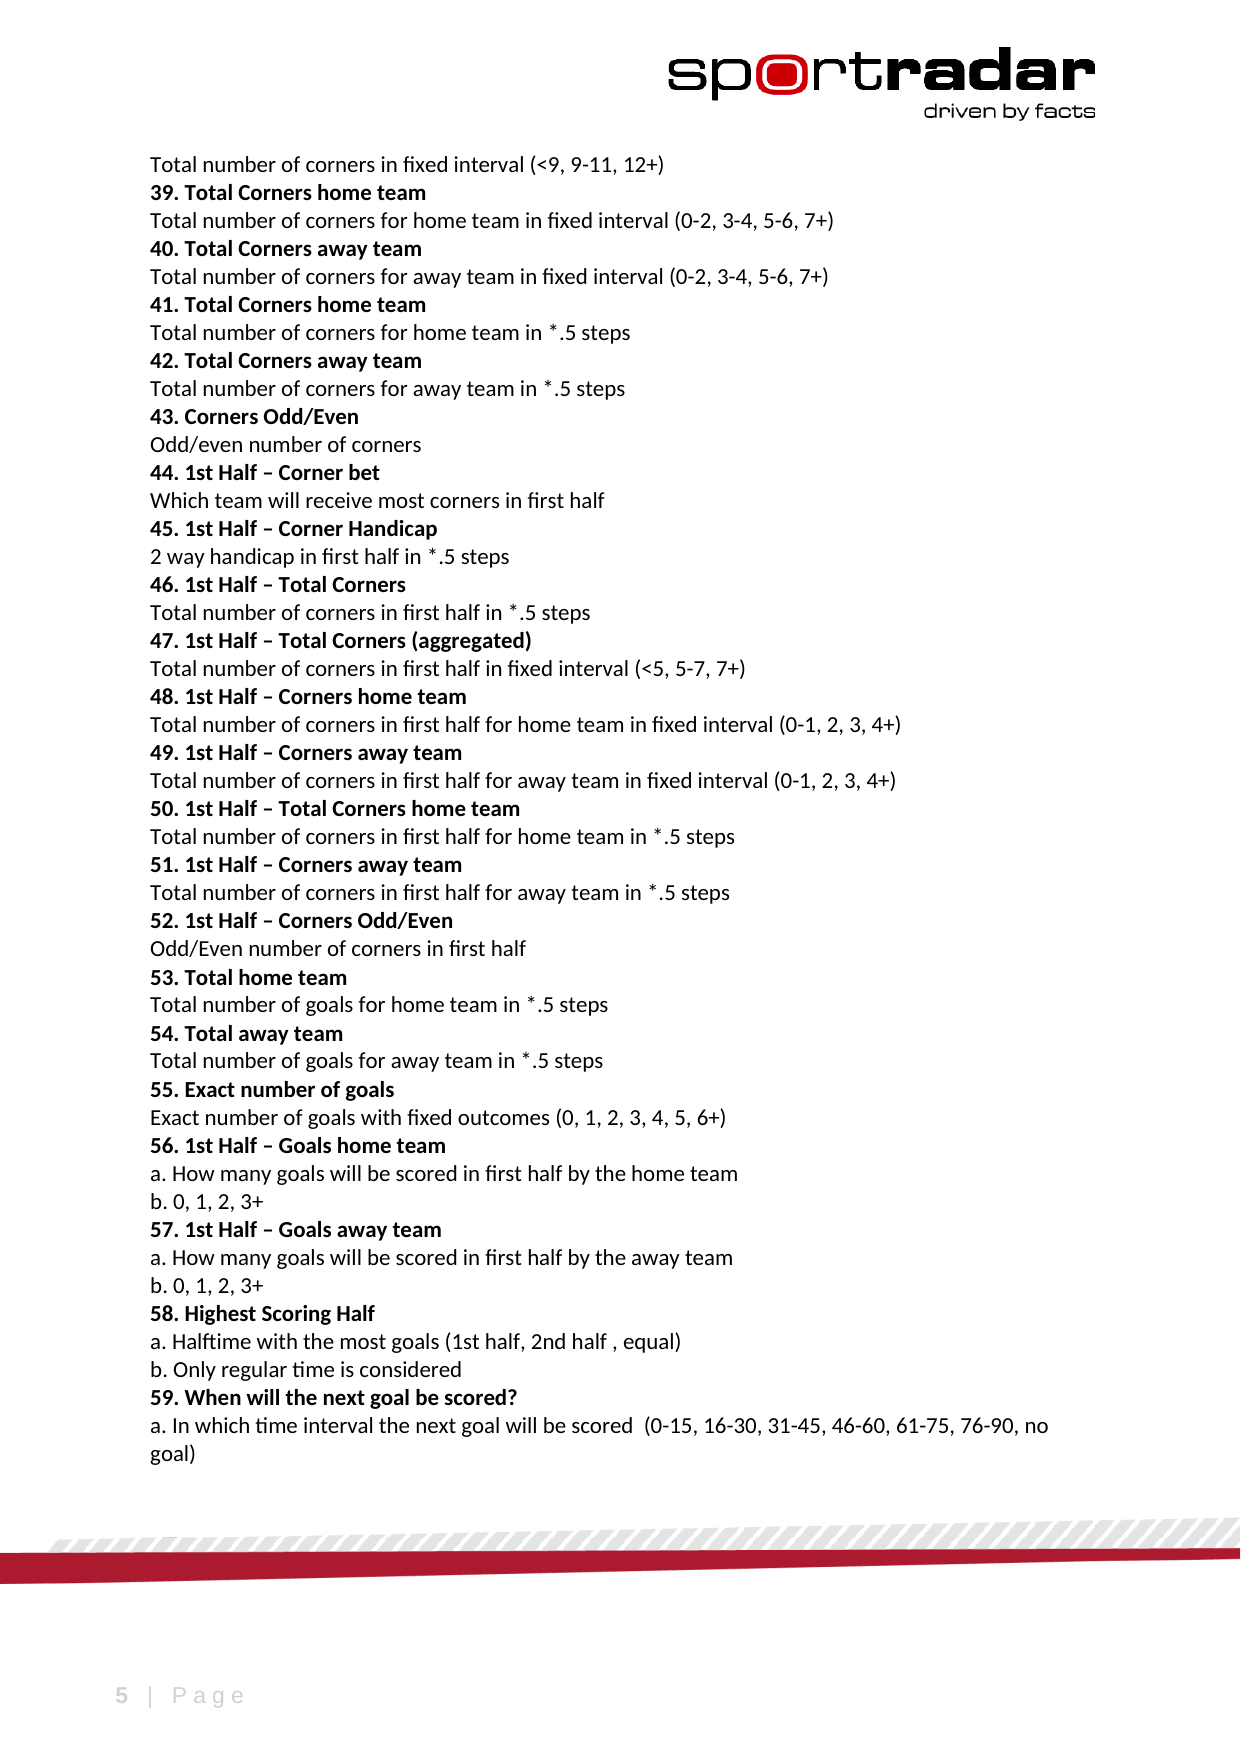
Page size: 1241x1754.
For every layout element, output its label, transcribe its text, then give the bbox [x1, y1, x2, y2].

text 54. Total away team [150, 1019, 1090, 1047]
text Total number of corners in first half in fixed interval (<5, 5-7, 7+) [150, 654, 1090, 682]
text Total number of corners in first half for home team in fixed interval (0-1, 2, 3, 4+) [150, 710, 1090, 738]
text Total number of corners in first half for away team in *.5 steps [150, 878, 1090, 907]
text 56. 1st Half – Goals home team [150, 1131, 1090, 1159]
text Total number of corners for away team in *.5 steps [150, 374, 1090, 402]
text b. 0, 1, 2, 3+ [150, 1271, 1090, 1299]
text 52. 1st Half – Corners Odd/Even [150, 907, 1090, 934]
text Total number of corners for away team in fixed interval (0-2, 3-4, 5-6, 7+) [150, 262, 1090, 290]
text 42. Total Corners away team [150, 346, 1090, 374]
text 39. Total Corners home team [150, 178, 1090, 206]
text 49. 1st Half – Corners away team [150, 738, 1090, 766]
text Total number of corners in first half for away team in fixed interval (0-1, 2, 3, 4+) [150, 766, 1090, 794]
text Odd/Even number of corners in first half [150, 934, 1090, 963]
text 47. 1st Half – Total Corners (aggregated) [150, 626, 1090, 654]
text 46. 1st Half – Total Corners [150, 570, 1090, 598]
text Total number of goals for home team in *.5 steps [150, 991, 1090, 1019]
picture [668, 47, 1095, 121]
picture [0, 1515, 1241, 1584]
text Which team will receive most corners in first half [150, 486, 1090, 514]
text 48. 1st Half – Corners home team [150, 682, 1090, 710]
text 53. Total home team [150, 963, 1090, 991]
text 45. 1st Half – Corner Handicap [150, 514, 1090, 542]
text Total number of corners in fixed interval (<9, 9-11, 12+) [150, 150, 1090, 178]
text 57. 1st Half – Goals away team [150, 1215, 1090, 1243]
text 51. 1st Half – Corners away team [150, 851, 1090, 878]
text Exact number of goals with fixed outcomes (0, 1, 2, 3, 4, 5, 6+) [150, 1103, 1090, 1131]
text Total number of corners in first half for home team in *.5 steps [150, 822, 1090, 851]
text Total number of corners for home team in fixed interval (0-2, 3-4, 5-6, 7+) [150, 206, 1090, 234]
text a. Halftime with the most goals (1st half, 2nd half , equal) [150, 1327, 1090, 1355]
text 41. Total Corners home team [150, 290, 1090, 318]
text a. In which time interval the next goal will be scored (0-15, 16-30, 31-45, 46-60, 61-75, 76-90, no goal) [150, 1411, 1090, 1467]
text 43. Corners Odd/Even [150, 402, 1090, 430]
text 44. 1st Half – Corner bet [150, 458, 1090, 486]
text 50. 1st Half – Total Corners home team [150, 794, 1090, 822]
text 55. Exact number of goals [150, 1075, 1090, 1103]
text Total number of corners for home team in *.5 steps [150, 318, 1090, 346]
text 59. When will the next goal be scored? [150, 1383, 1090, 1411]
text a. How many goals will be scored in first half by the home team [150, 1159, 1090, 1187]
text 58. Highest Scoring Half [150, 1299, 1090, 1327]
text a. How many goals will be scored in first half by the away team [150, 1243, 1090, 1271]
text Total number of corners in first half in *.5 steps [150, 598, 1090, 626]
text b. Only regular time is considered [150, 1355, 1090, 1383]
text Total number of goals for away team in *.5 steps [150, 1047, 1090, 1075]
text 40. Total Corners away team [150, 234, 1090, 262]
text b. 0, 1, 2, 3+ [150, 1187, 1090, 1215]
text Odd/even number of corners [150, 430, 1090, 458]
text 2 way handicap in first half in *.5 steps [150, 542, 1090, 570]
